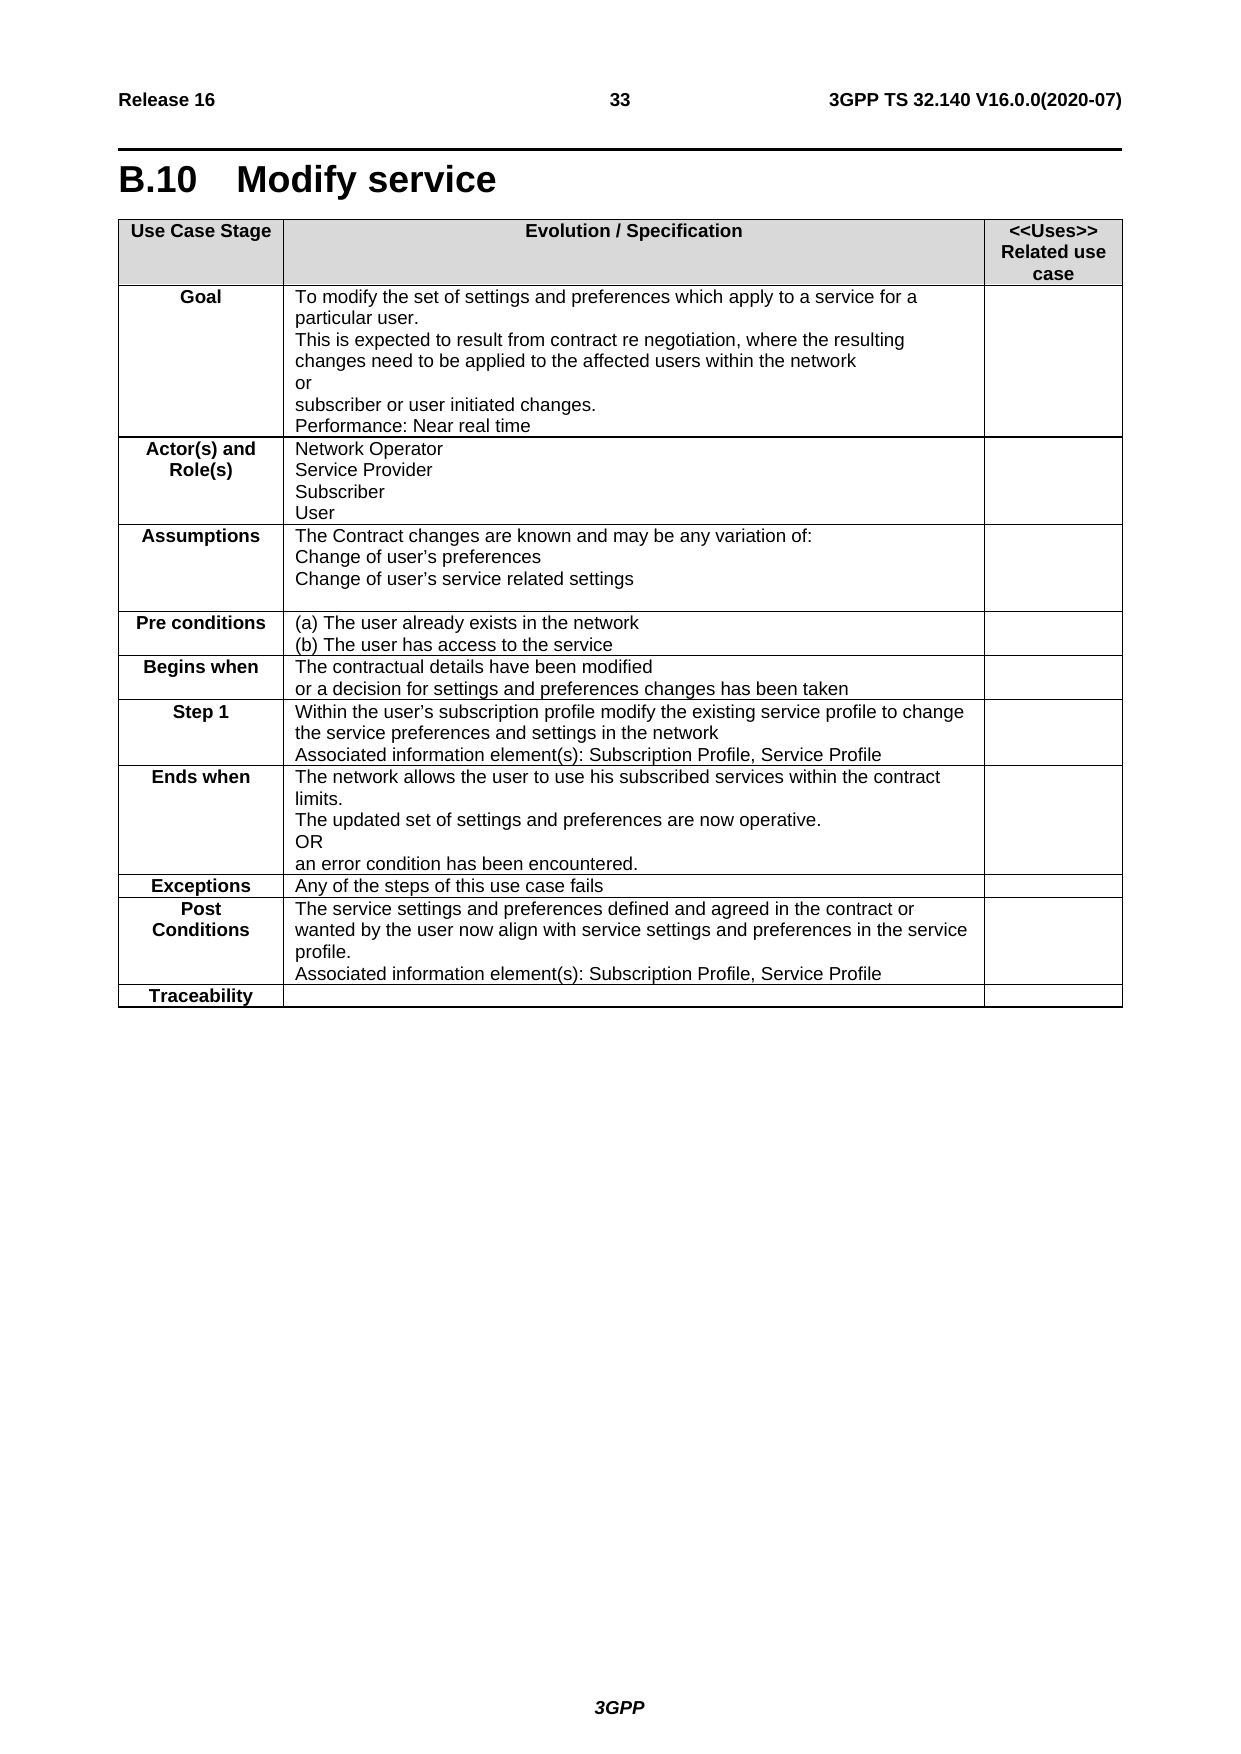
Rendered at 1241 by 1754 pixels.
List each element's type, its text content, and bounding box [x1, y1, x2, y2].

table_cell [985, 286, 1122, 436]
table_cell Traceability [119, 985, 283, 1006]
table_cell [985, 438, 1122, 524]
table_cell [985, 898, 1122, 984]
table_cell Post Conditions [119, 898, 283, 984]
table_cell [985, 700, 1122, 765]
table_cell Any of the steps of this use case fails [284, 875, 984, 897]
table_cell Network Operator Service Provider Subscriber User [284, 438, 984, 524]
subtitle B.10 Modify service [118, 151, 1122, 200]
table_cell Actor(s) and Role(s) [119, 438, 283, 524]
table_cell [985, 875, 1122, 897]
table_cell Step 1 [119, 700, 283, 765]
table_cell To modify the set of settings and preferences which apply to a service for a particular user. This is expected to result from contract re negotiation, where the resulting changes need to be applied to the affected users within the network or subscriber or user initiated changes. Performance: Near real time [284, 286, 984, 436]
table_cell Exceptions [119, 875, 283, 897]
table_cell [985, 525, 1122, 611]
table_cell [985, 766, 1122, 874]
table_cell Begins when [119, 656, 283, 699]
table_cell [985, 656, 1122, 699]
table_cell Pre conditions [119, 612, 283, 655]
table_cell The contractual details have been modified or a decision for settings and preferences changes has been taken [284, 656, 984, 699]
table_cell The Contract changes are known and may be any variation of: Change of user’s preferences Change of user’s service related settings [284, 525, 984, 611]
table_cell (a) The user already exists in the network (b) The user has access to the service [284, 612, 984, 655]
table_cell Goal [119, 286, 283, 436]
table_cell [284, 985, 984, 1006]
table_cell Assumptions [119, 525, 283, 611]
table_cell [985, 612, 1122, 655]
table_cell The service settings and preferences defined and agreed in the contract or wanted by the user now align with service settings and preferences in the service profile. Associated information element(s): Subscription Profile, Service Profile [284, 898, 984, 984]
table_cell [985, 985, 1122, 1006]
table_cell Ends when [119, 766, 283, 874]
table_cell The network allows the user to use his subscribed services within the contract limits. The updated set of settings and preferences are now operative. OR an error condition has been encountered. [284, 766, 984, 874]
table_header Use Case Stage [119, 220, 283, 284]
table_header <<Uses>> Related use case [985, 220, 1122, 284]
table_header Evolution / Specification [284, 220, 984, 284]
table_cell Within the user’s subscription profile modify the existing service profile to change the service preferences and settings in the network Associated information element(s): Subscription Profile, Service Profile [284, 700, 984, 765]
